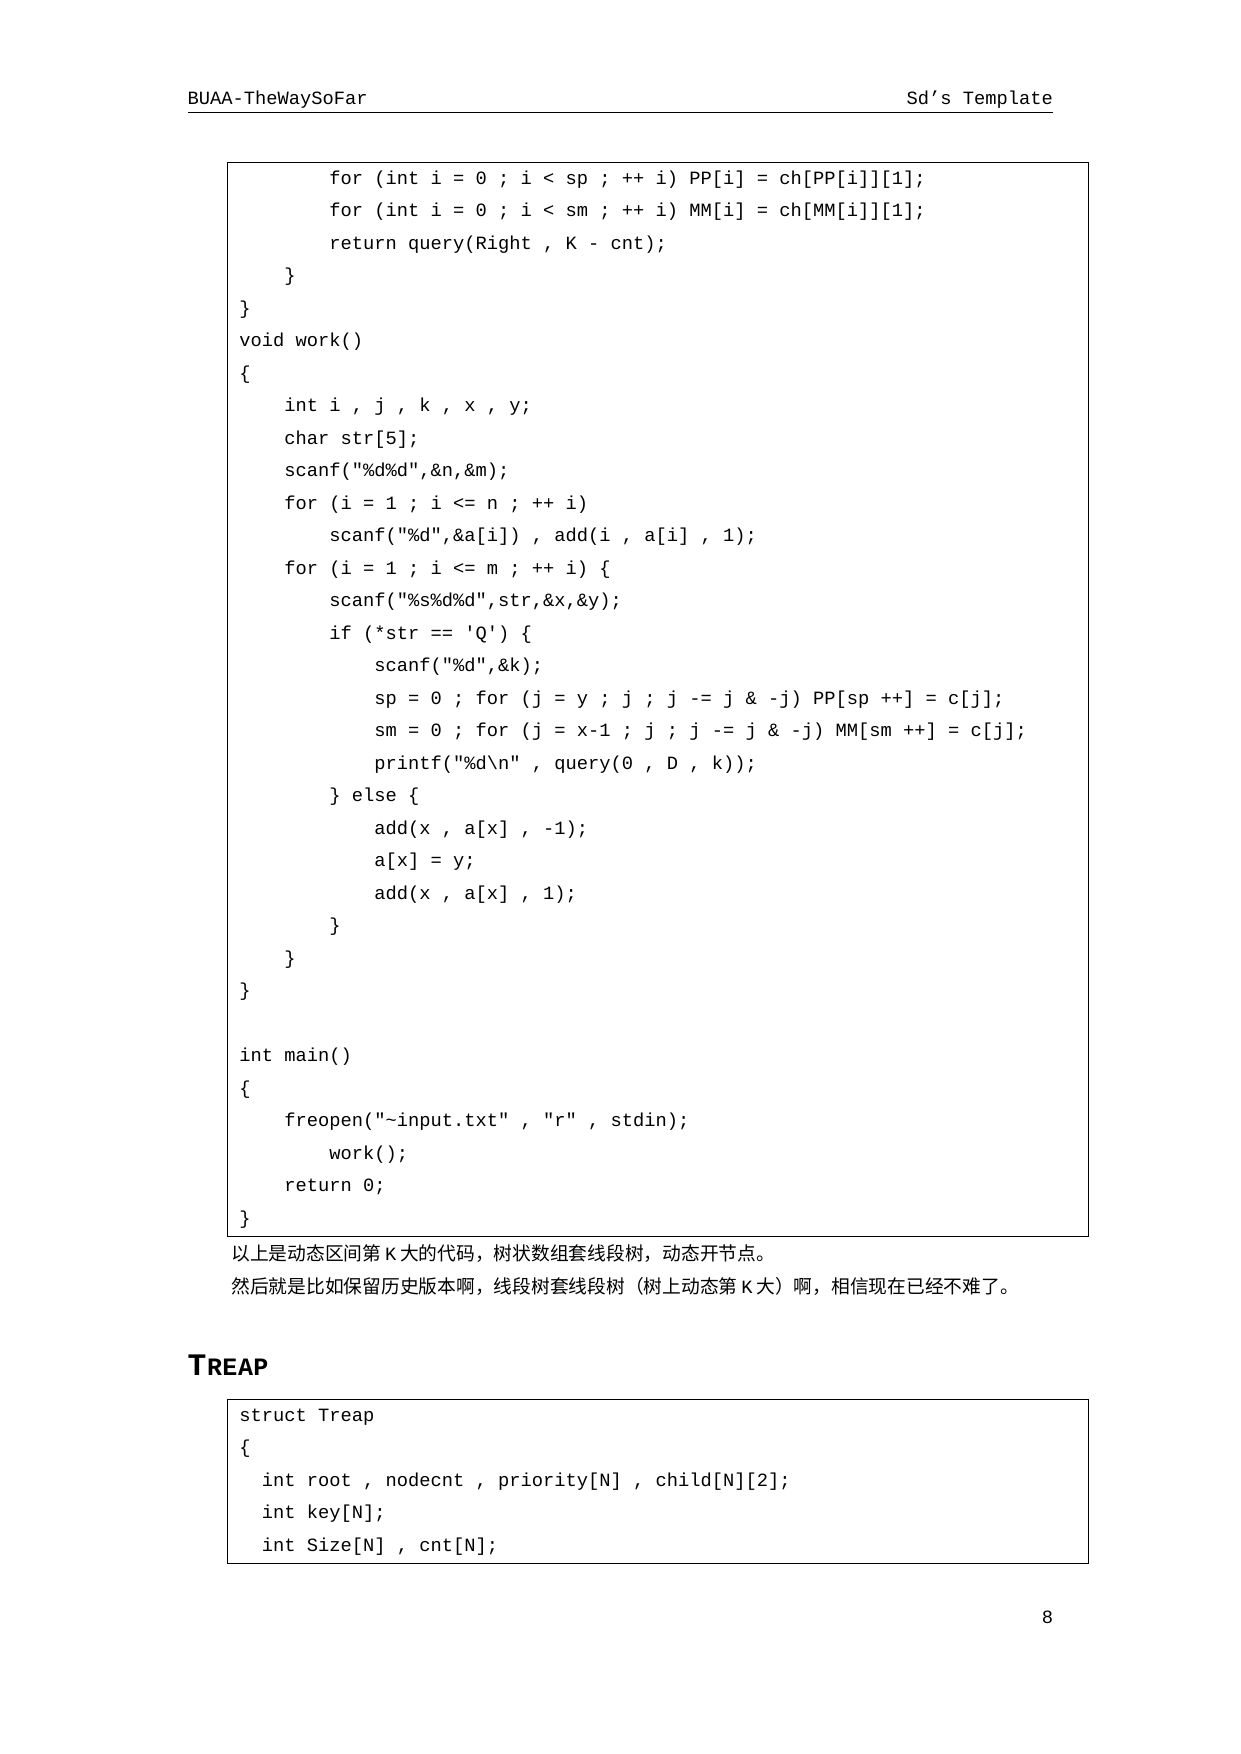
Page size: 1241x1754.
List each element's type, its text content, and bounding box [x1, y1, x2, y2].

subtitle Treap [187, 1334, 1053, 1399]
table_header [228, 163, 1088, 1236]
text 以上是动态区间第K大的代码，树状数组套线段树，动态开节点。 [187, 1237, 1053, 1269]
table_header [228, 1400, 1088, 1563]
text 然后就是比如保留历史版本啊，线段树套线段树（树上动态第K大）啊，相信现在已经不难了。 [187, 1269, 1053, 1302]
